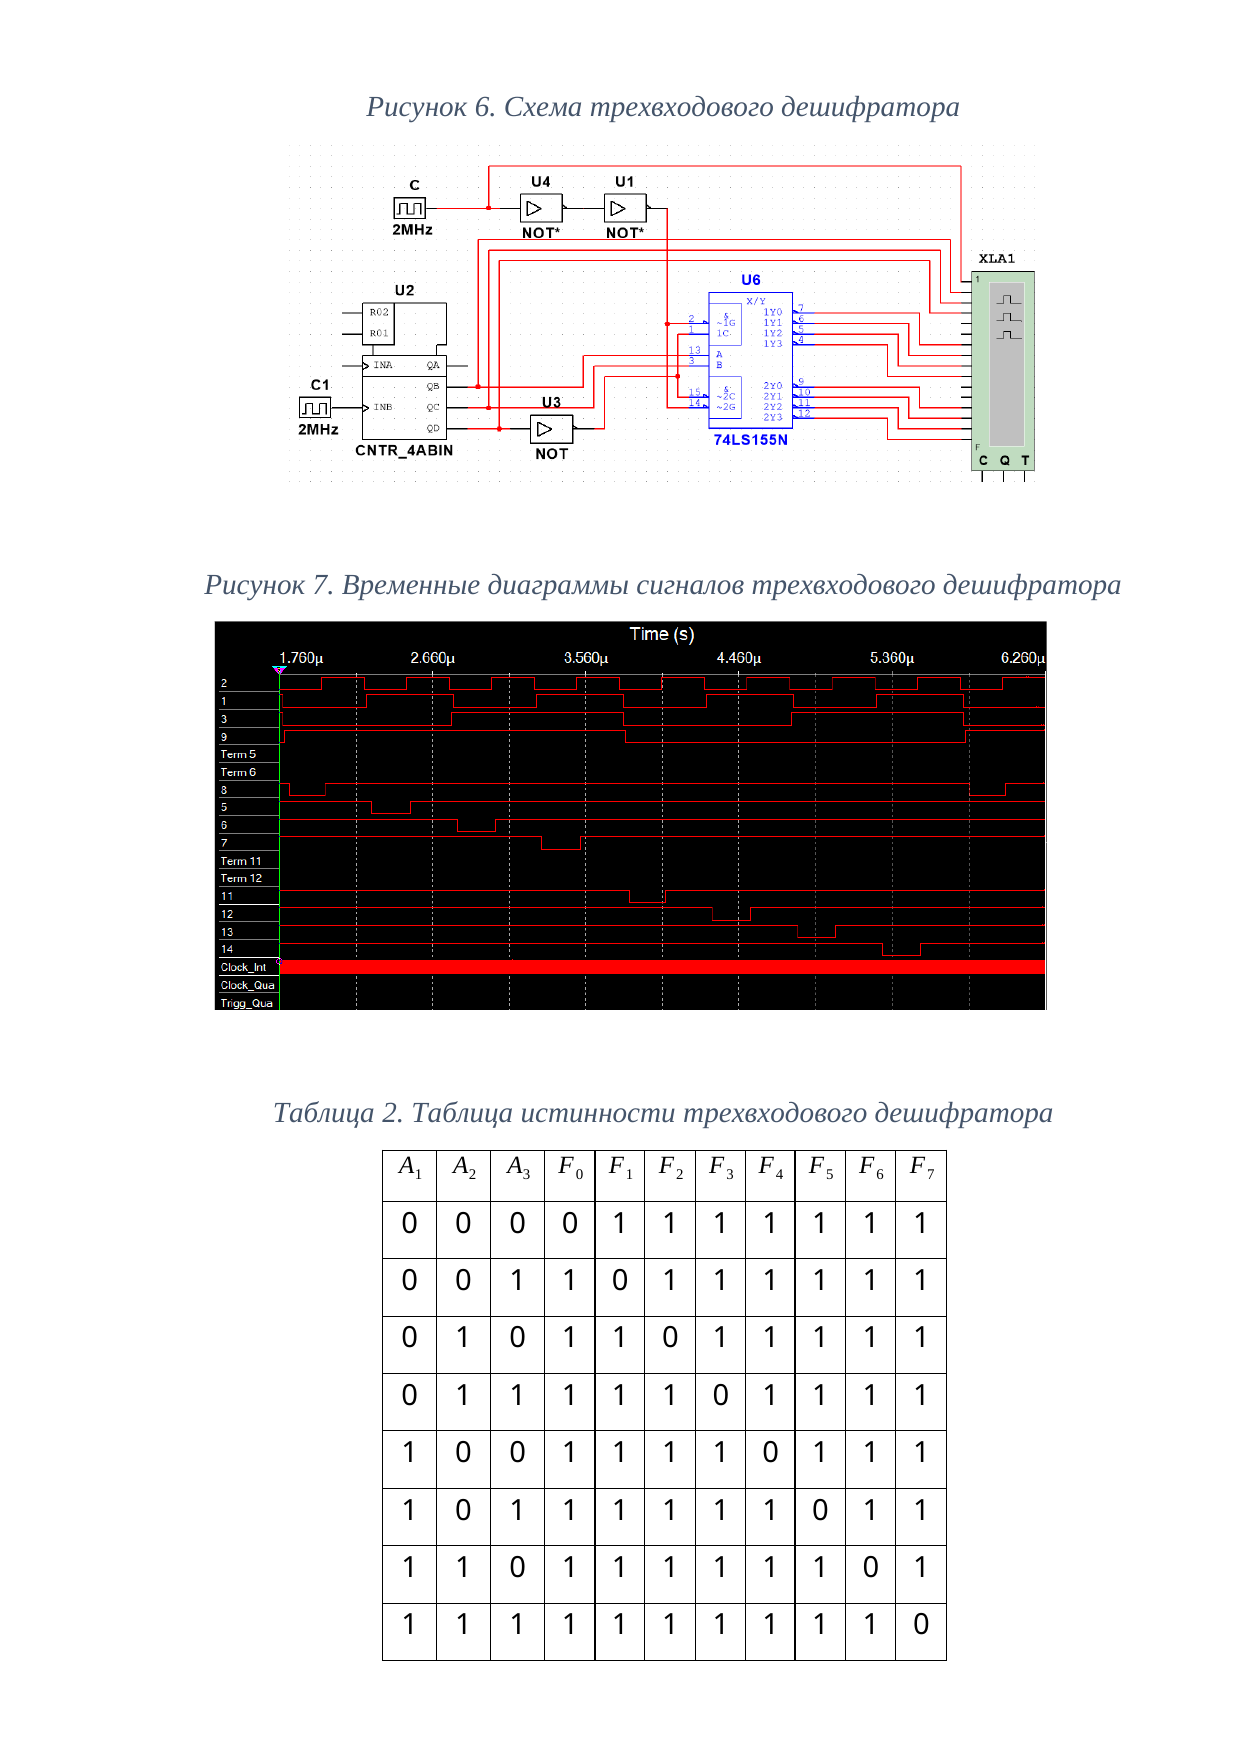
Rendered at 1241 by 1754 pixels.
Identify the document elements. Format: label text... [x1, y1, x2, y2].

table_header [383, 1151, 436, 1201]
table_cell 1 [596, 1317, 644, 1373]
table_cell 1 [437, 1546, 490, 1603]
table_cell 0 [696, 1374, 745, 1430]
table_header [491, 1151, 544, 1201]
table_cell 0 [437, 1259, 490, 1316]
table_cell 1 [491, 1374, 544, 1430]
table_cell 1 [696, 1317, 745, 1373]
table_cell 1 [796, 1604, 845, 1660]
table_cell 1 [491, 1259, 544, 1316]
table_header [645, 1151, 695, 1201]
table_cell 1 [545, 1546, 594, 1603]
table_cell 0 [896, 1604, 946, 1660]
table_cell 1 [846, 1431, 895, 1488]
table_cell 1 [896, 1489, 946, 1545]
table_cell 1 [596, 1604, 644, 1660]
table_cell 1 [796, 1374, 845, 1430]
table_cell 1 [896, 1259, 946, 1316]
table_cell 1 [596, 1431, 644, 1488]
table_cell 1 [796, 1431, 845, 1488]
table_cell 1 [545, 1431, 594, 1488]
table_cell 1 [645, 1546, 695, 1603]
picture [288, 143, 1040, 489]
table_cell 1 [746, 1604, 794, 1660]
table_cell 1 [746, 1489, 794, 1545]
table_header [437, 1151, 490, 1201]
table_cell 1 [746, 1202, 794, 1258]
table_cell 0 [437, 1202, 490, 1258]
table_cell 0 [746, 1431, 794, 1488]
table_cell 1 [846, 1259, 895, 1316]
table_cell 1 [796, 1317, 845, 1373]
table_header [896, 1151, 946, 1201]
table_cell 1 [645, 1431, 695, 1488]
picture [214, 621, 1047, 1010]
table_cell 0 [383, 1259, 436, 1316]
table_cell 1 [545, 1259, 594, 1316]
table_cell 1 [596, 1546, 644, 1603]
table_cell 1 [596, 1374, 644, 1430]
table_cell 1 [746, 1374, 794, 1430]
table_cell 0 [645, 1317, 695, 1373]
table_header [545, 1151, 594, 1201]
table_cell 1 [846, 1604, 895, 1660]
table_cell 0 [383, 1202, 436, 1258]
table_cell 1 [491, 1489, 544, 1545]
table_header [696, 1151, 745, 1201]
table_cell 1 [645, 1489, 695, 1545]
table_cell 1 [696, 1604, 745, 1660]
table_cell 1 [896, 1546, 946, 1603]
table_cell 0 [437, 1489, 490, 1545]
table_cell 0 [596, 1259, 644, 1316]
table_cell 1 [491, 1604, 544, 1660]
table_cell 1 [746, 1546, 794, 1603]
table_header [746, 1151, 794, 1201]
table_cell 1 [796, 1546, 845, 1603]
table_cell 0 [383, 1317, 436, 1373]
table_cell 1 [383, 1604, 436, 1660]
table_cell 1 [846, 1489, 895, 1545]
table_cell 0 [491, 1431, 544, 1488]
table_cell 1 [696, 1202, 745, 1258]
table_cell 1 [896, 1317, 946, 1373]
table_cell 0 [491, 1546, 544, 1603]
table_cell 1 [846, 1317, 895, 1373]
table_cell 1 [746, 1259, 794, 1316]
table_cell 1 [545, 1374, 594, 1430]
table_cell 0 [437, 1431, 490, 1488]
table_cell 0 [796, 1489, 845, 1545]
table_cell 0 [846, 1546, 895, 1603]
table_cell 1 [645, 1374, 695, 1430]
table_cell 1 [437, 1317, 490, 1373]
text Рисунок 7. Временные диаграммы сигналов трехвходового дешифратора [148, 567, 1181, 601]
table_header [796, 1151, 845, 1201]
table_cell 1 [696, 1546, 745, 1603]
table_cell 0 [491, 1202, 544, 1258]
table_cell 1 [896, 1431, 946, 1488]
table_cell 1 [596, 1202, 644, 1258]
table_cell 1 [645, 1202, 695, 1258]
table_cell 1 [437, 1374, 490, 1430]
table_cell 1 [696, 1259, 745, 1316]
table_cell 1 [645, 1259, 695, 1316]
table_cell 1 [846, 1202, 895, 1258]
text Таблица 2. Таблица истинности трехвходового дешифратора [148, 1095, 1181, 1129]
table_cell 1 [696, 1489, 745, 1545]
table_cell 1 [383, 1489, 436, 1545]
table_cell 1 [545, 1317, 594, 1373]
table_cell 1 [796, 1202, 845, 1258]
table_cell 1 [846, 1374, 895, 1430]
table_cell 1 [896, 1202, 946, 1258]
table_cell 1 [896, 1374, 946, 1430]
table_cell 1 [545, 1489, 594, 1545]
table_cell 1 [383, 1431, 436, 1488]
text Рисунок 6. Схема трехвходового дешифратора [148, 89, 1181, 122]
table_cell 1 [696, 1431, 745, 1488]
table_cell 1 [545, 1604, 594, 1660]
table_cell 0 [383, 1374, 436, 1430]
table_cell 1 [383, 1546, 436, 1603]
table_cell 1 [796, 1259, 845, 1316]
table_header [596, 1151, 644, 1201]
table_cell 1 [645, 1604, 695, 1660]
table_cell 0 [491, 1317, 544, 1373]
table_cell 0 [545, 1202, 594, 1258]
table_cell 1 [596, 1489, 644, 1545]
table_cell 1 [746, 1317, 794, 1373]
table_header [846, 1151, 895, 1201]
table_cell 1 [437, 1604, 490, 1660]
